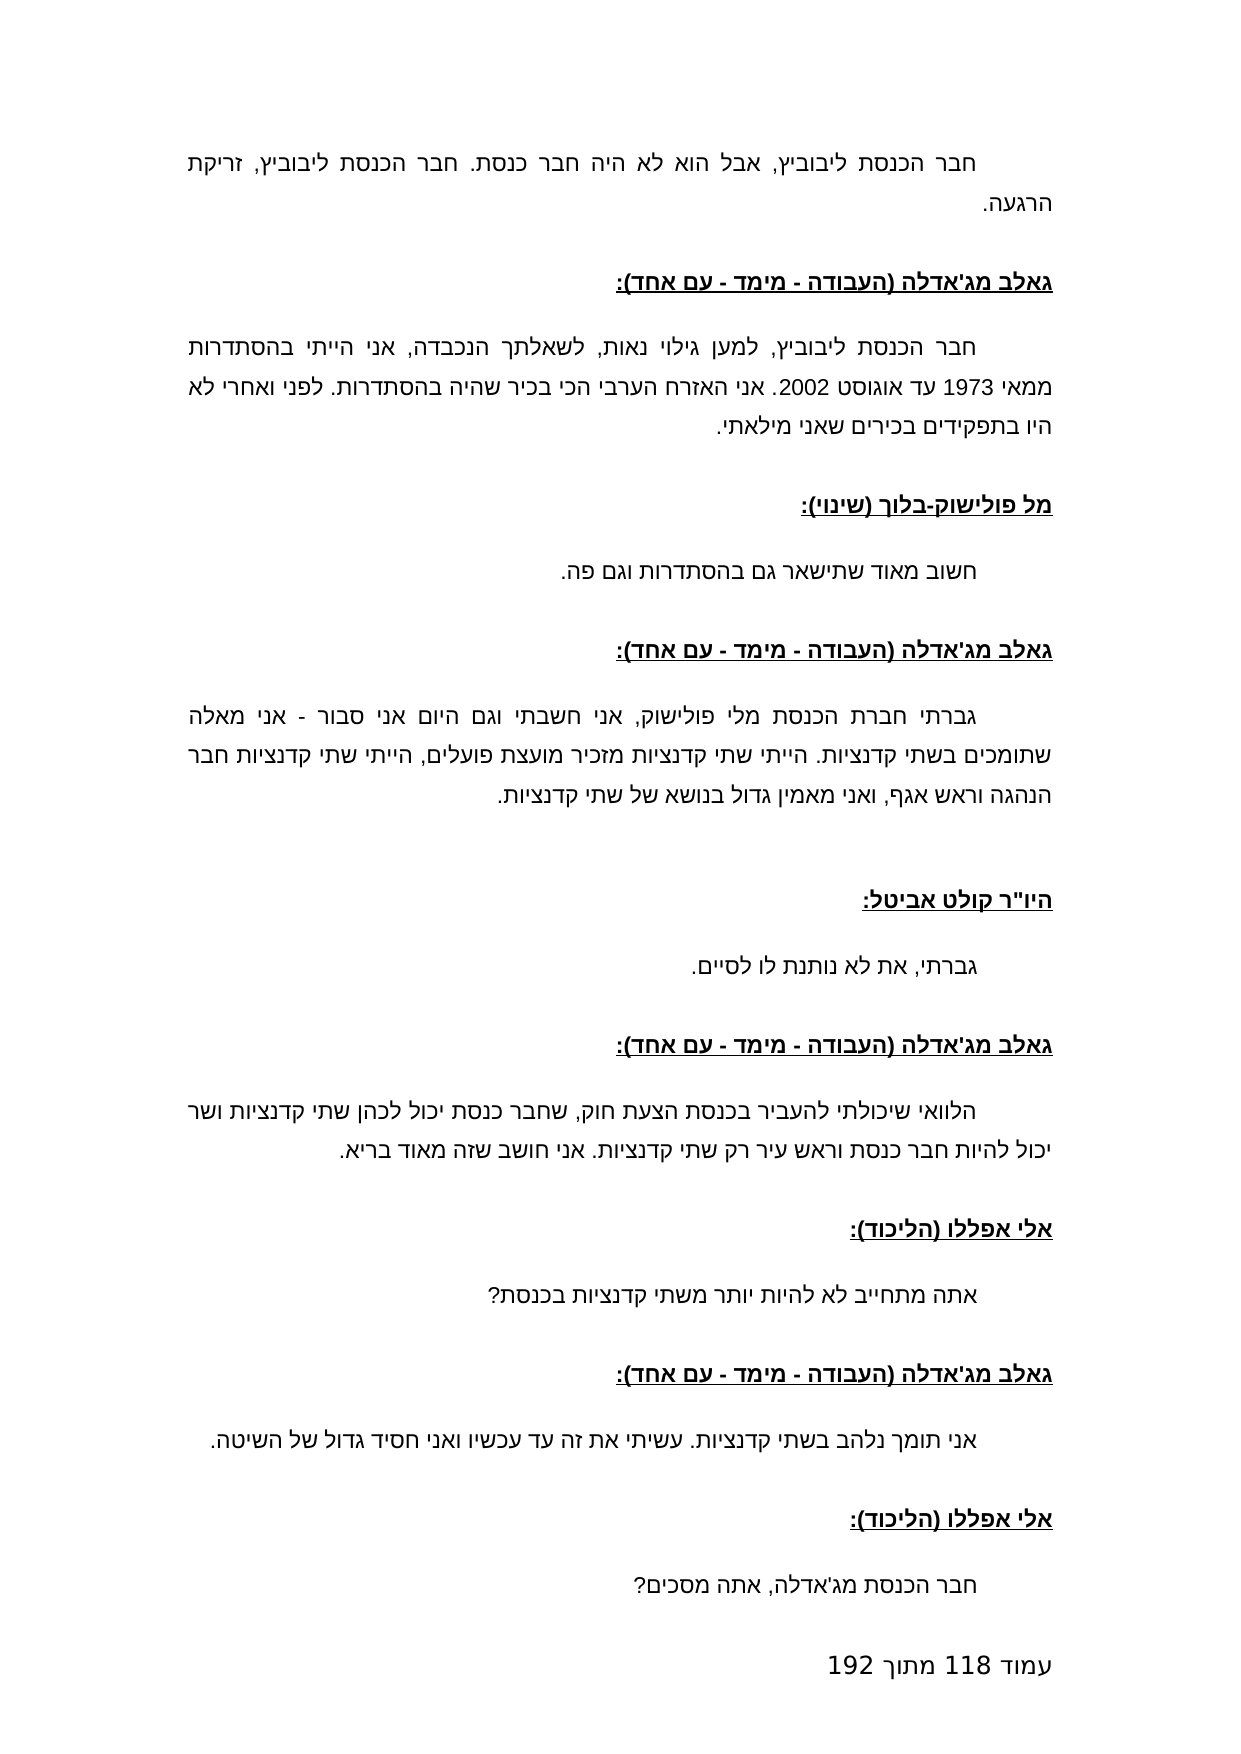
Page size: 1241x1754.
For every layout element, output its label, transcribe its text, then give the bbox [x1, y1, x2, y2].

text גאלב מג'אדלה (העבודה - מימד - עם אחד): [187, 1361, 1053, 1387]
text גברתי, את לא נותנת לו לסיים. [187, 953, 1053, 979]
text מל פולישוק-בלוך (שינוי): [187, 492, 1053, 518]
text חבר הכנסת ליבוביץ, למען גילוי נאות, לשאלתך הנכבדה, אני הייתי בהסתדרות ממאי 1973 עד אוגוסט 2002. אני האזרח הערבי הכי בכיר שהיה בהסתדרות. לפני ואחרי לא היו בתפקידים בכירים שאני מילאתי. [187, 334, 1053, 439]
text גאלב מג'אדלה (העבודה - מימד - עם אחד): [187, 268, 1053, 295]
text חבר הכנסת מג'אדלה, אתה מסכים? [187, 1572, 1053, 1598]
text היו"ר קולט אביטל: [187, 887, 1053, 913]
text אלי אפללו (הליכוד): [187, 1506, 1053, 1532]
text גאלב מג'אדלה (העבודה - מימד - עם אחד): [187, 1032, 1053, 1058]
text אתה מתחייב לא להיות יותר משתי קדנציות בכנסת? [187, 1282, 1053, 1308]
text גאלב מג'אדלה (העבודה - מימד - עם אחד): [187, 637, 1053, 663]
text אלי אפללו (הליכוד): [187, 1216, 1053, 1242]
text חשוב מאוד שתישאר גם בהסתדרות וגם פה. [187, 558, 1053, 584]
text חבר הכנסת ליבוביץ, אבל הוא לא היה חבר כנסת. חבר הכנסת ליבוביץ, זריקת הרגעה. [187, 150, 1053, 216]
text גברתי חברת הכנסת מלי פולישוק, אני חשבתי וגם היום אני סבור - אני מאלה שתומכים בשתי קדנציות. הייתי שתי קדנציות מזכיר מועצת פועלים, הייתי שתי קדנציות חבר הנהגה וראש אגף, ואני מאמין גדול בנושא של שתי קדנציות. [187, 703, 1053, 808]
text הלוואי שיכולתי להעביר בכנסת הצעת חוק, שחבר כנסת יכול לכהן שתי קדנציות ושר יכול להיות חבר כנסת וראש עיר רק שתי קדנציות. אני חושב שזה מאוד בריא. [187, 1098, 1053, 1163]
text אני תומך נלהב בשתי קדנציות. עשיתי את זה עד עכשיו ואני חסיד גדול של השיטה. [187, 1427, 1053, 1453]
